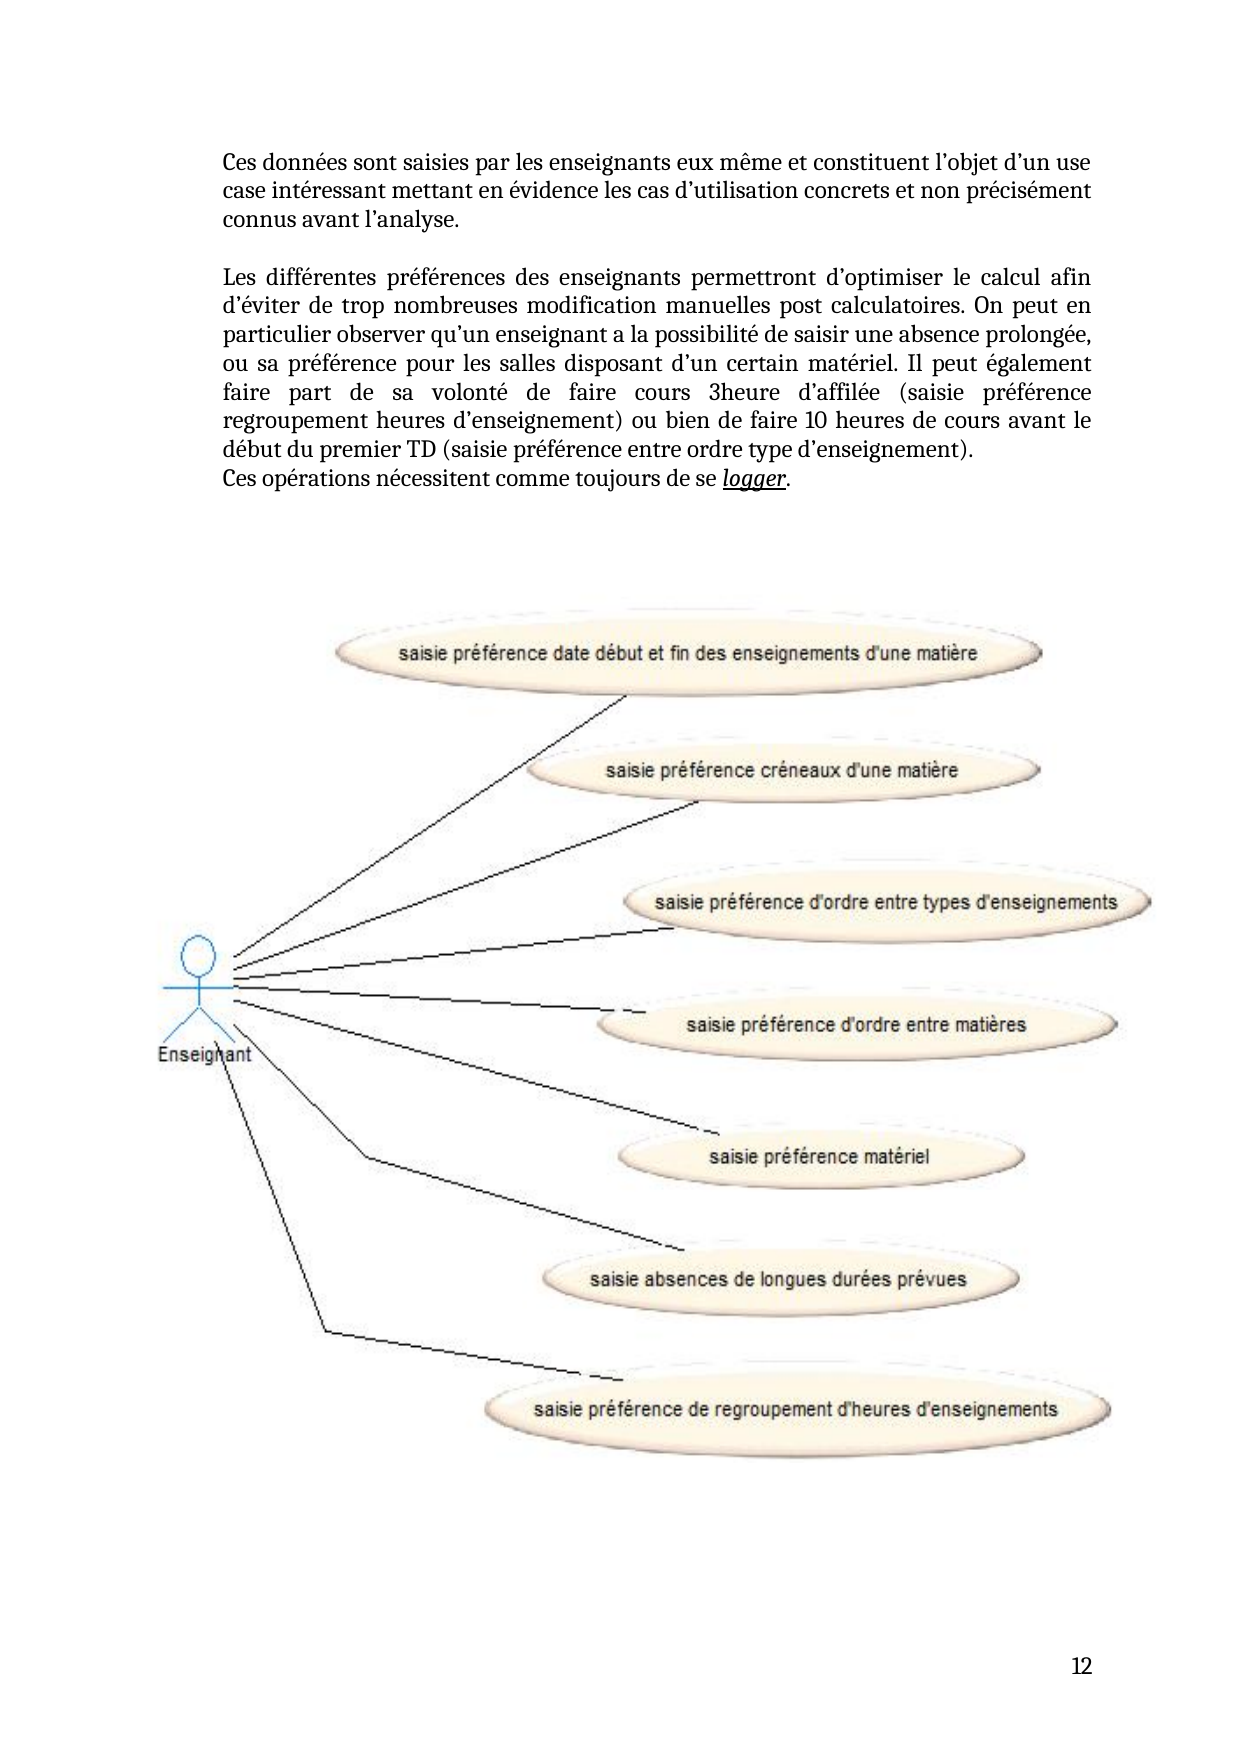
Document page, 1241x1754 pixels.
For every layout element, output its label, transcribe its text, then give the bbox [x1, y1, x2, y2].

list Les différentes préférences des enseignants permettront d’optimiser le calcul afin d’éviter de trop nombreuses modification manuelles post calculatoires. On peut en particulier observer qu’un enseignant a la possibilité de saisir une absence prolongée, ou sa préférence pour les salles disposant d’un certain matériel. Il peut également faire part de sa volonté de faire cours 3heure d’affilée (saisie préférence regroupement heures d’enseignement) ou bien de faire 10 heures de cours avant le début du premier TD (saisie préférence entre ordre type d’enseignement). [223, 263, 1093, 464]
list Ces données sont saisies par les enseignants eux même et constituent l’objet d’un use case intéressant mettant en évidence les cas d’utilisation concrets et non précisément connus avant l’analyse. [223, 148, 1093, 234]
picture [46, 447, 1157, 1463]
list Ces opérations nécessitent comme toujours de se logger. [223, 464, 1093, 493]
